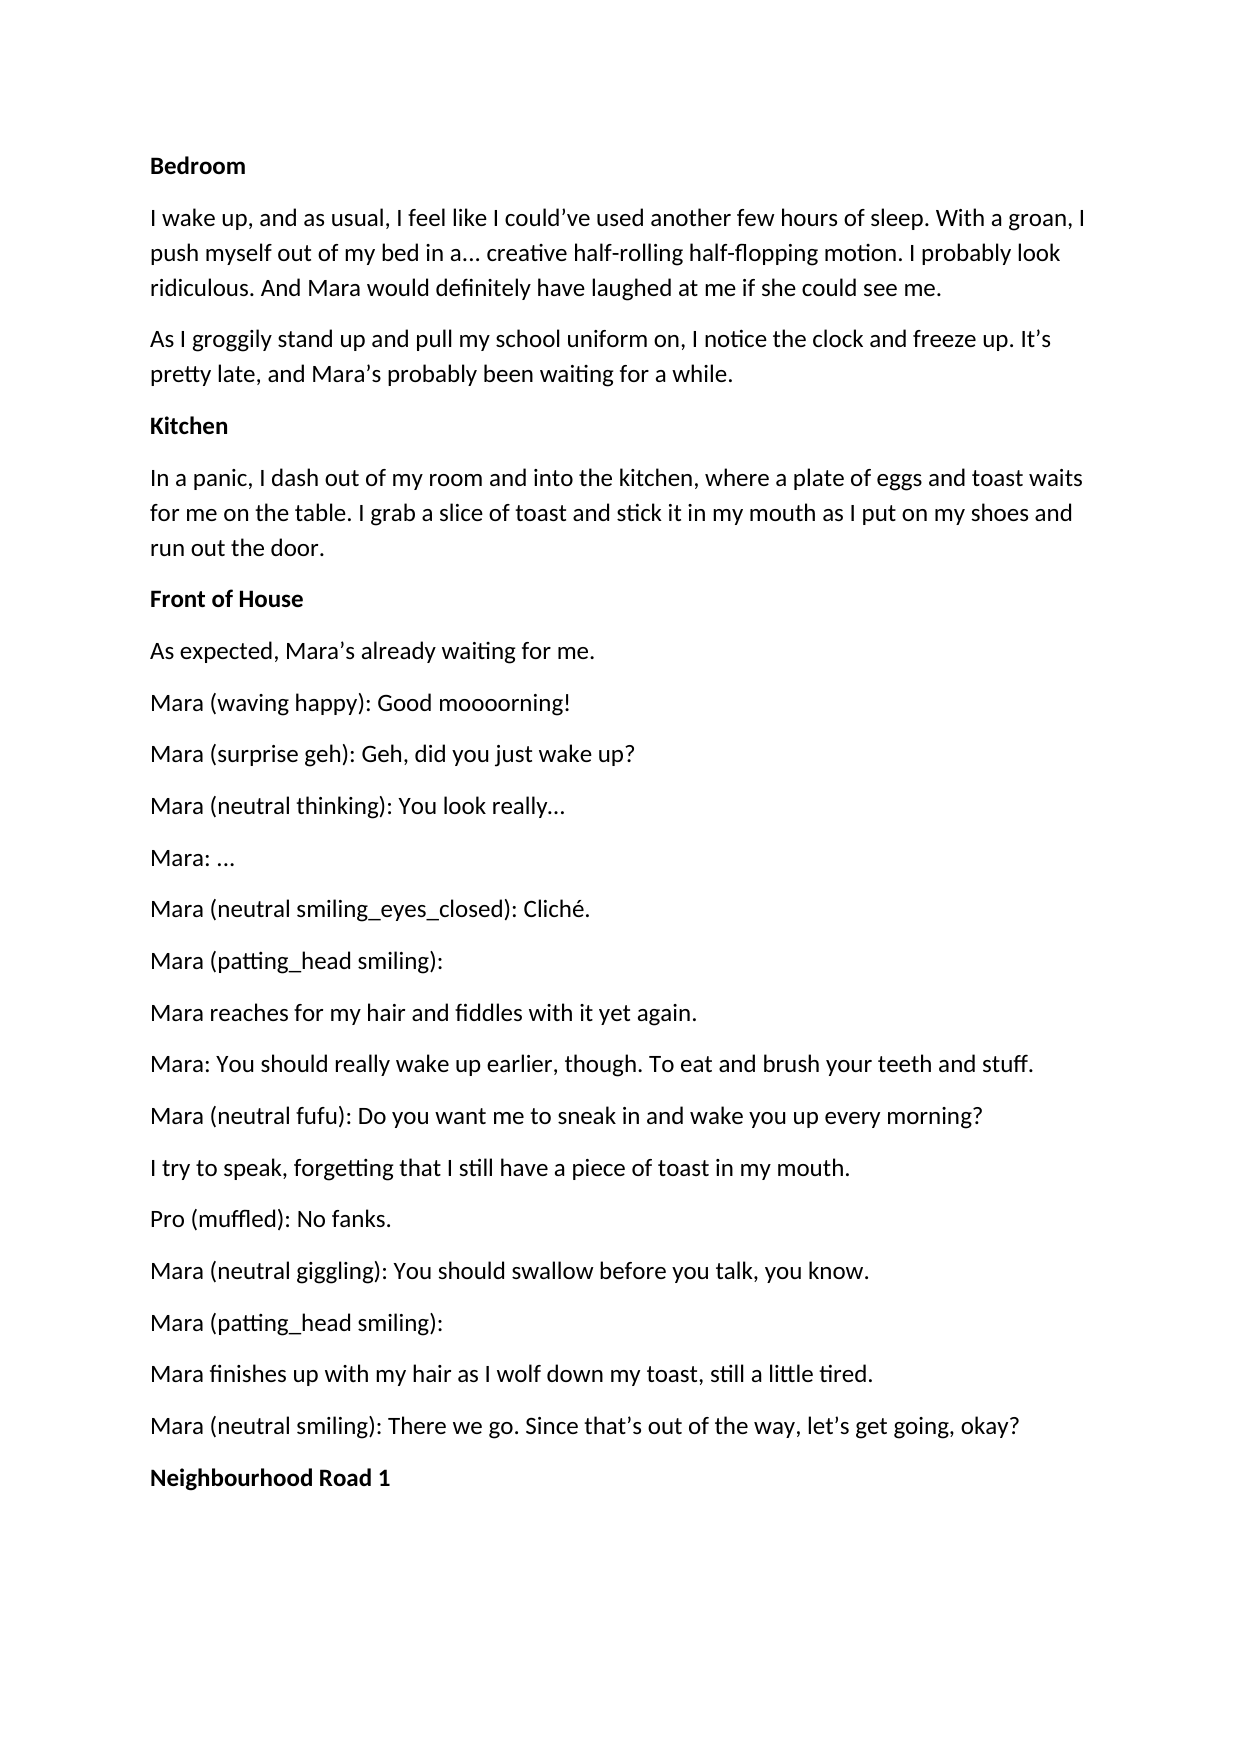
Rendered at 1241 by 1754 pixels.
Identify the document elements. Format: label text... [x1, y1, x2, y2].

text Mara (surprise geh): Geh, did you just wake up? [150, 738, 1090, 769]
text Mara (neutral fufu): Do you want me to sneak in and wake you up every morning? [150, 1100, 1090, 1131]
text I wake up, and as usual, I feel like I could’ve used another few hours of sleep. With a groan, I push myself out of my bed in a... creative half-rolling half-flopping motion. I probably look ridiculous. And Mara would definitely have laughed at me if she could see me. [150, 202, 1090, 302]
text Kitchen [150, 410, 1090, 441]
text In a panic, I dash out of my room and into the kitchen, where a plate of eggs and toast waits for me on the table. I grab a slice of toast and stick it in my mouth as I put on my shoes and run out the door. [150, 462, 1090, 562]
text Mara: You should really wake up earlier, though. To eat and brush your teeth and stuff. [150, 1048, 1090, 1079]
text Front of House [150, 583, 1090, 614]
text As I groggily stand up and pull my school uniform on, I notice the clock and freeze up. It’s pretty late, and Mara’s probably been waiting for a while. [150, 323, 1090, 389]
text Mara (patting_head smiling): [150, 1307, 1090, 1337]
text Mara reaches for my hair and fiddles with it yet again. [150, 997, 1090, 1027]
text Mara (neutral thinking): You look really… [150, 790, 1090, 821]
text Mara (neutral smiling_eyes_closed): Cliché. [150, 893, 1090, 924]
text As expected, Mara’s already waiting for me. [150, 635, 1090, 666]
text Neighbourhood Road 1 [150, 1462, 1090, 1492]
text Mara (patting_head smiling): [150, 945, 1090, 976]
text Mara: ... [150, 842, 1090, 872]
text Mara finishes up with my hair as I wolf down my toast, still a little tired. [150, 1358, 1090, 1389]
text Mara (neutral giggling): You should swallow before you talk, you know. [150, 1255, 1090, 1286]
text Pro (muffled): No fanks. [150, 1203, 1090, 1234]
text Mara (neutral smiling): There we go. Since that’s out of the way, let’s get going, okay? [150, 1410, 1090, 1441]
text Mara (waving happy): Good moooorning! [150, 687, 1090, 717]
text Bedroom [150, 150, 1090, 181]
text I try to speak, forgetting that I still have a piece of toast in my mouth. [150, 1152, 1090, 1182]
